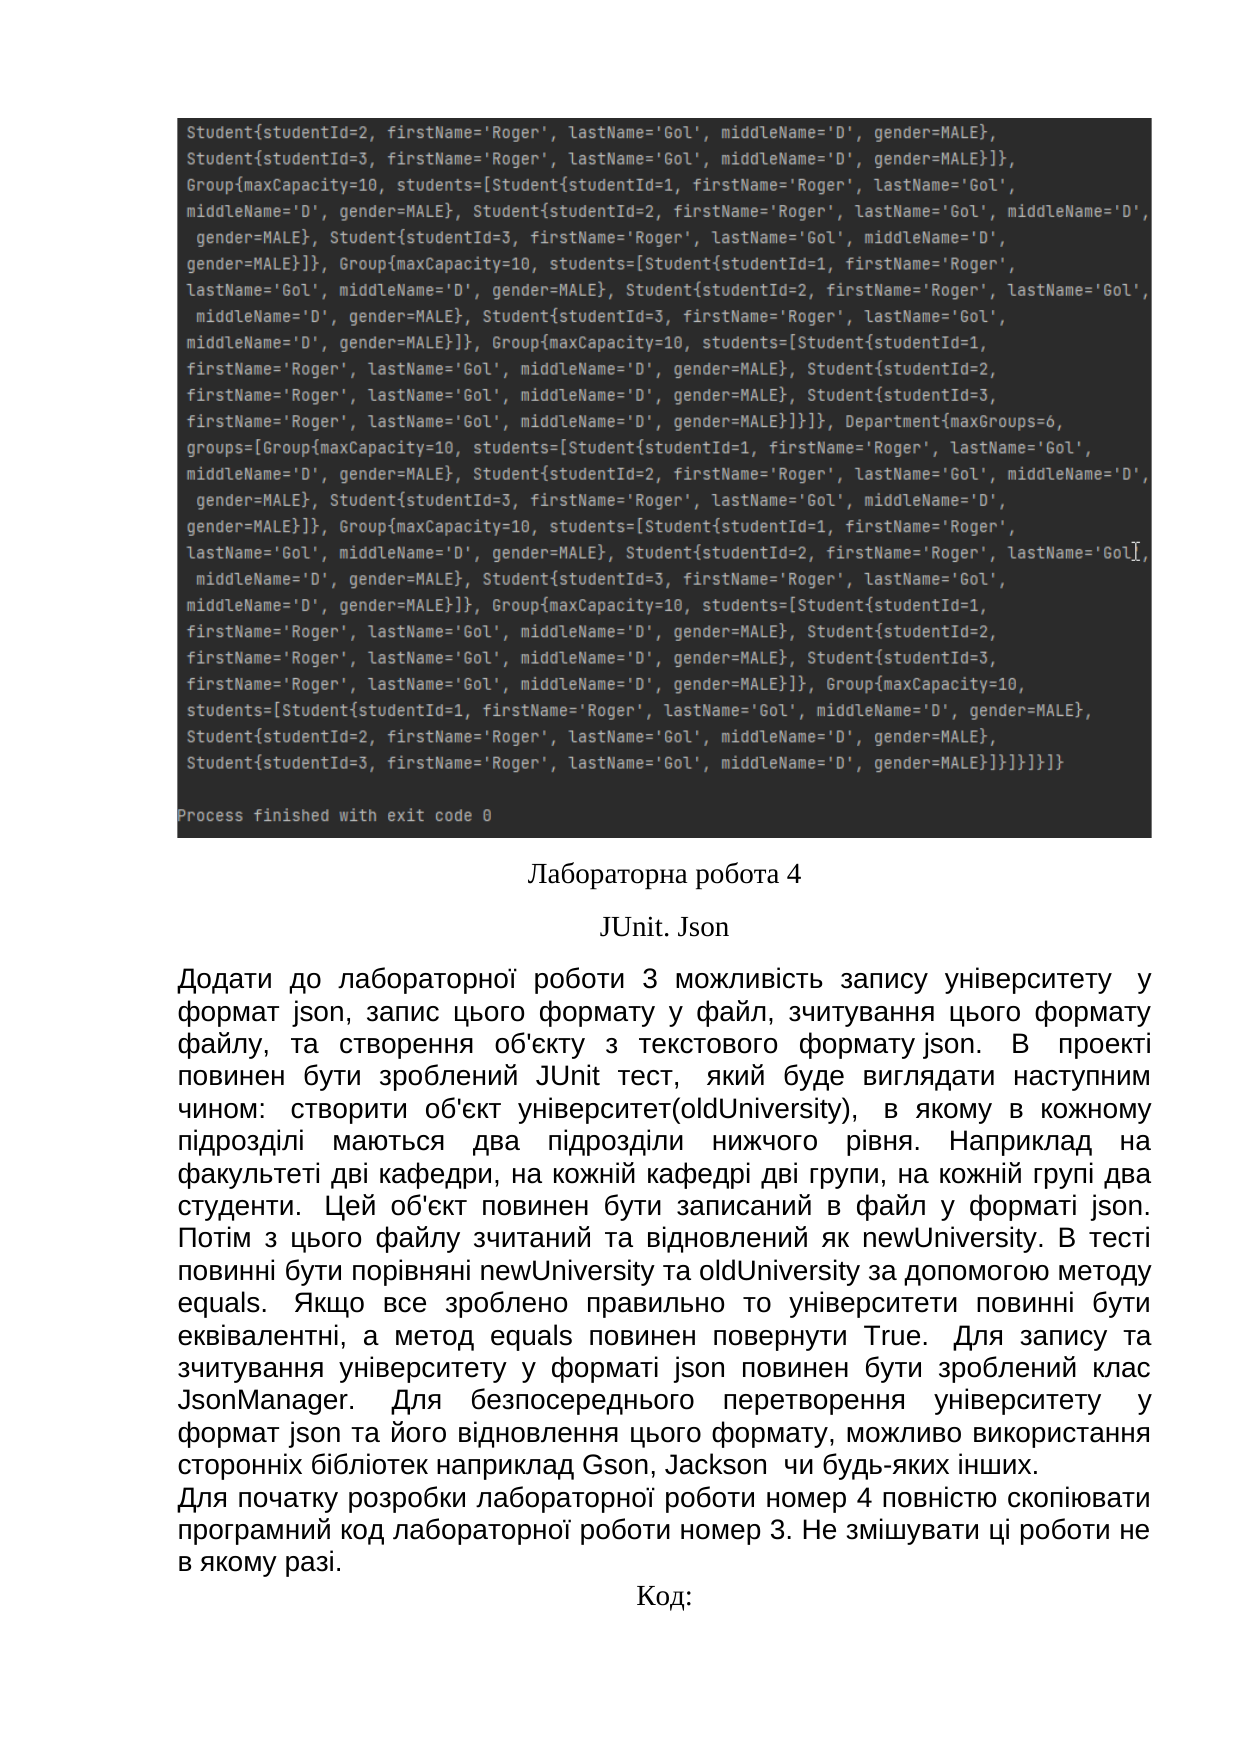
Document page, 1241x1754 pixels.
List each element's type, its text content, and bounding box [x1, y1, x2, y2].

picture [177, 118, 1152, 838]
text JUnit. Json [177, 909, 1152, 943]
text Додати до лабораторної роботи 3 можливість запису університету у формат json, запис цього формату у файл, зчитування цього формату файлу, та створення об'єкту з текстового формату json. В проекті повинен бути зроблений JUnit тест, який буде виглядати наступним чином: створити об'єкт університет(oldUniversity), в якому в кожному підрозділі маються два підрозділи нижчого рівня. Наприклад на факультеті дві кафедри, на кожній кафедрі дві групи, на кожній групі два студенти. Цей об'єкт повинен бути записаний в файл у форматі json. Потім з цього файлу зчитаний та відновлений як newUniversity. В тесті повинні бути порівняні newUniversity та oldUniversity за допомогою методу equals. Якщо все зроблено правильно то університети повинні бути еквівалентні, а метод equals повинен повернути True. Для запису та зчитування університету у форматі json повинен бути зроблений клас JsonManager. Для безпосереднього перетворення університету у формат json та його відновлення цього формату, можливо використання сторонніх бібліотек наприклад Gson, Jackson чи будь-яких інших. [177, 962, 1152, 1481]
text Лабораторна робота 4 [177, 857, 1152, 890]
text Код: [177, 1578, 1152, 1611]
text Для початку розробки лабораторної роботи номер 4 повністю скопіювати програмний код лабораторної роботи номер 3. Не змішувати ці роботи не в якому разі. [177, 1481, 1152, 1578]
